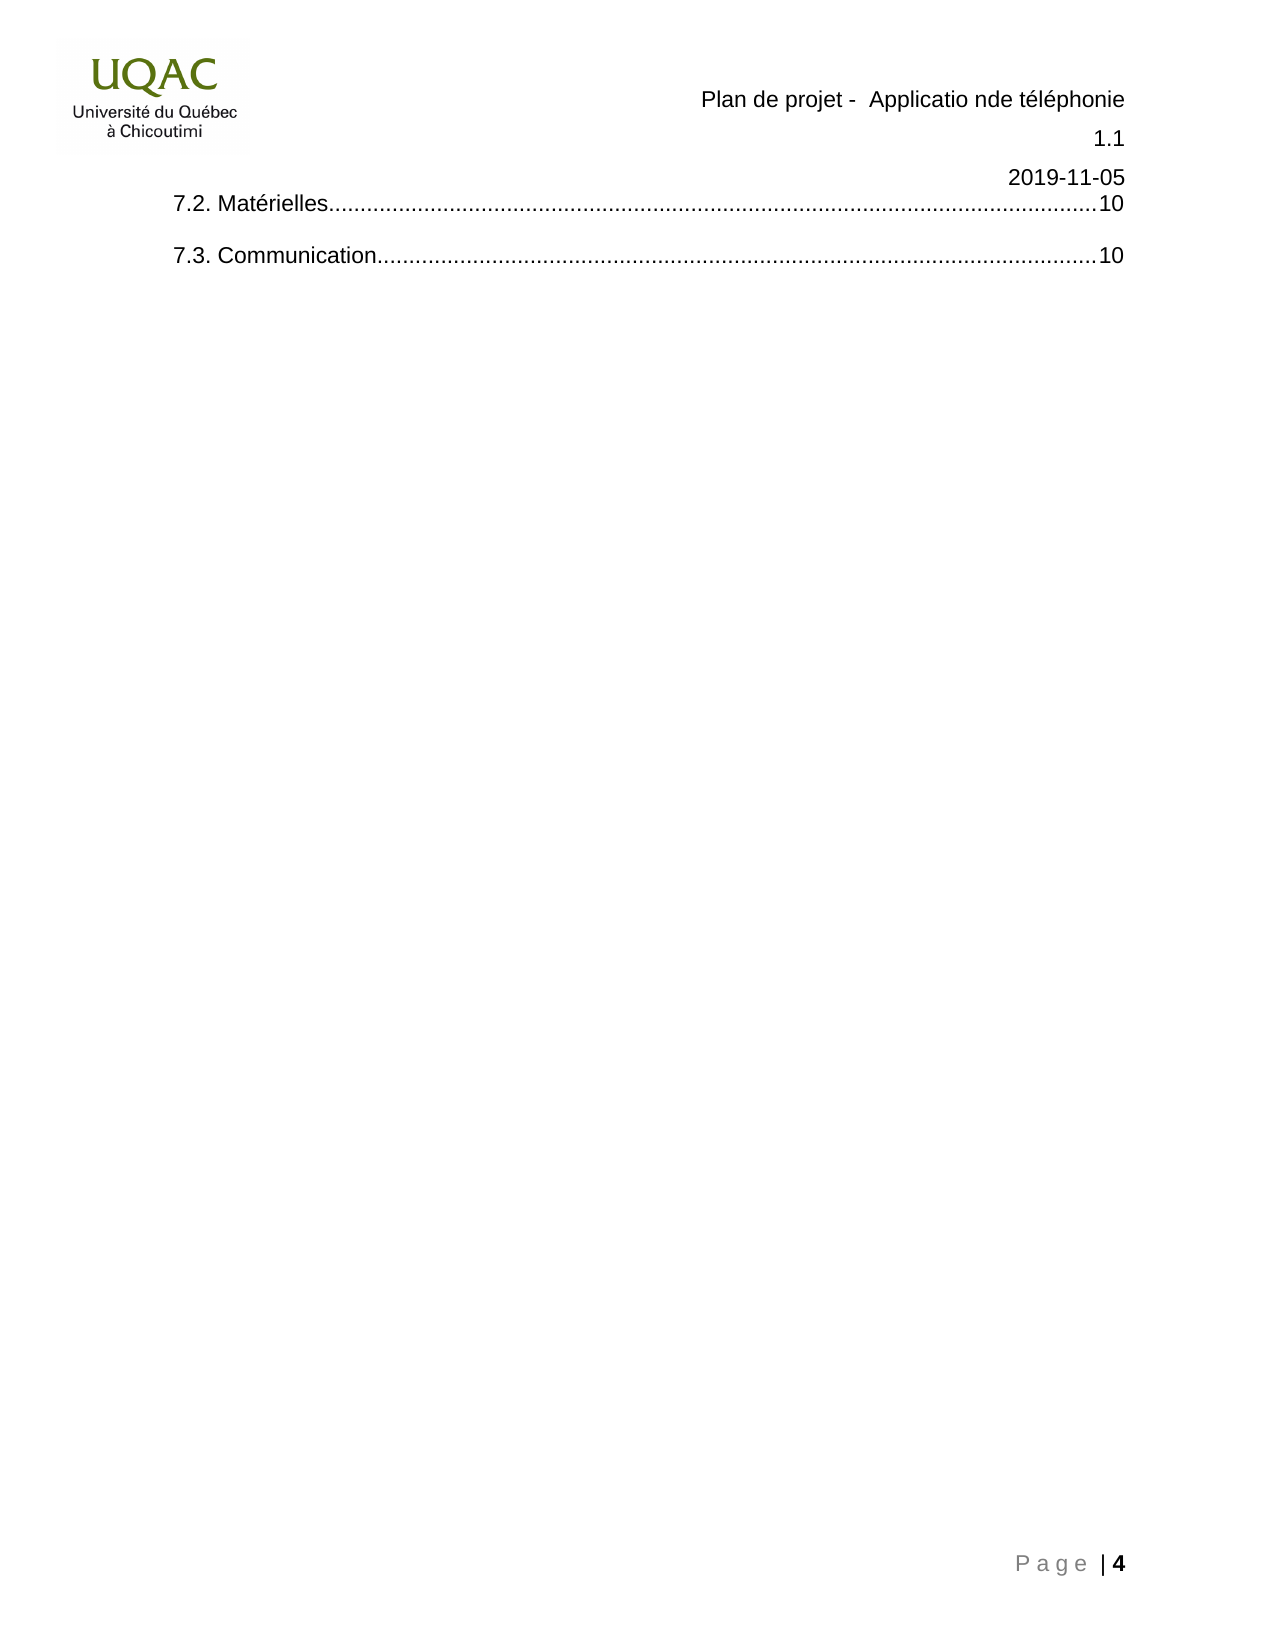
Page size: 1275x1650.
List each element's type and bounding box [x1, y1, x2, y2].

picture [56, 38, 251, 155]
